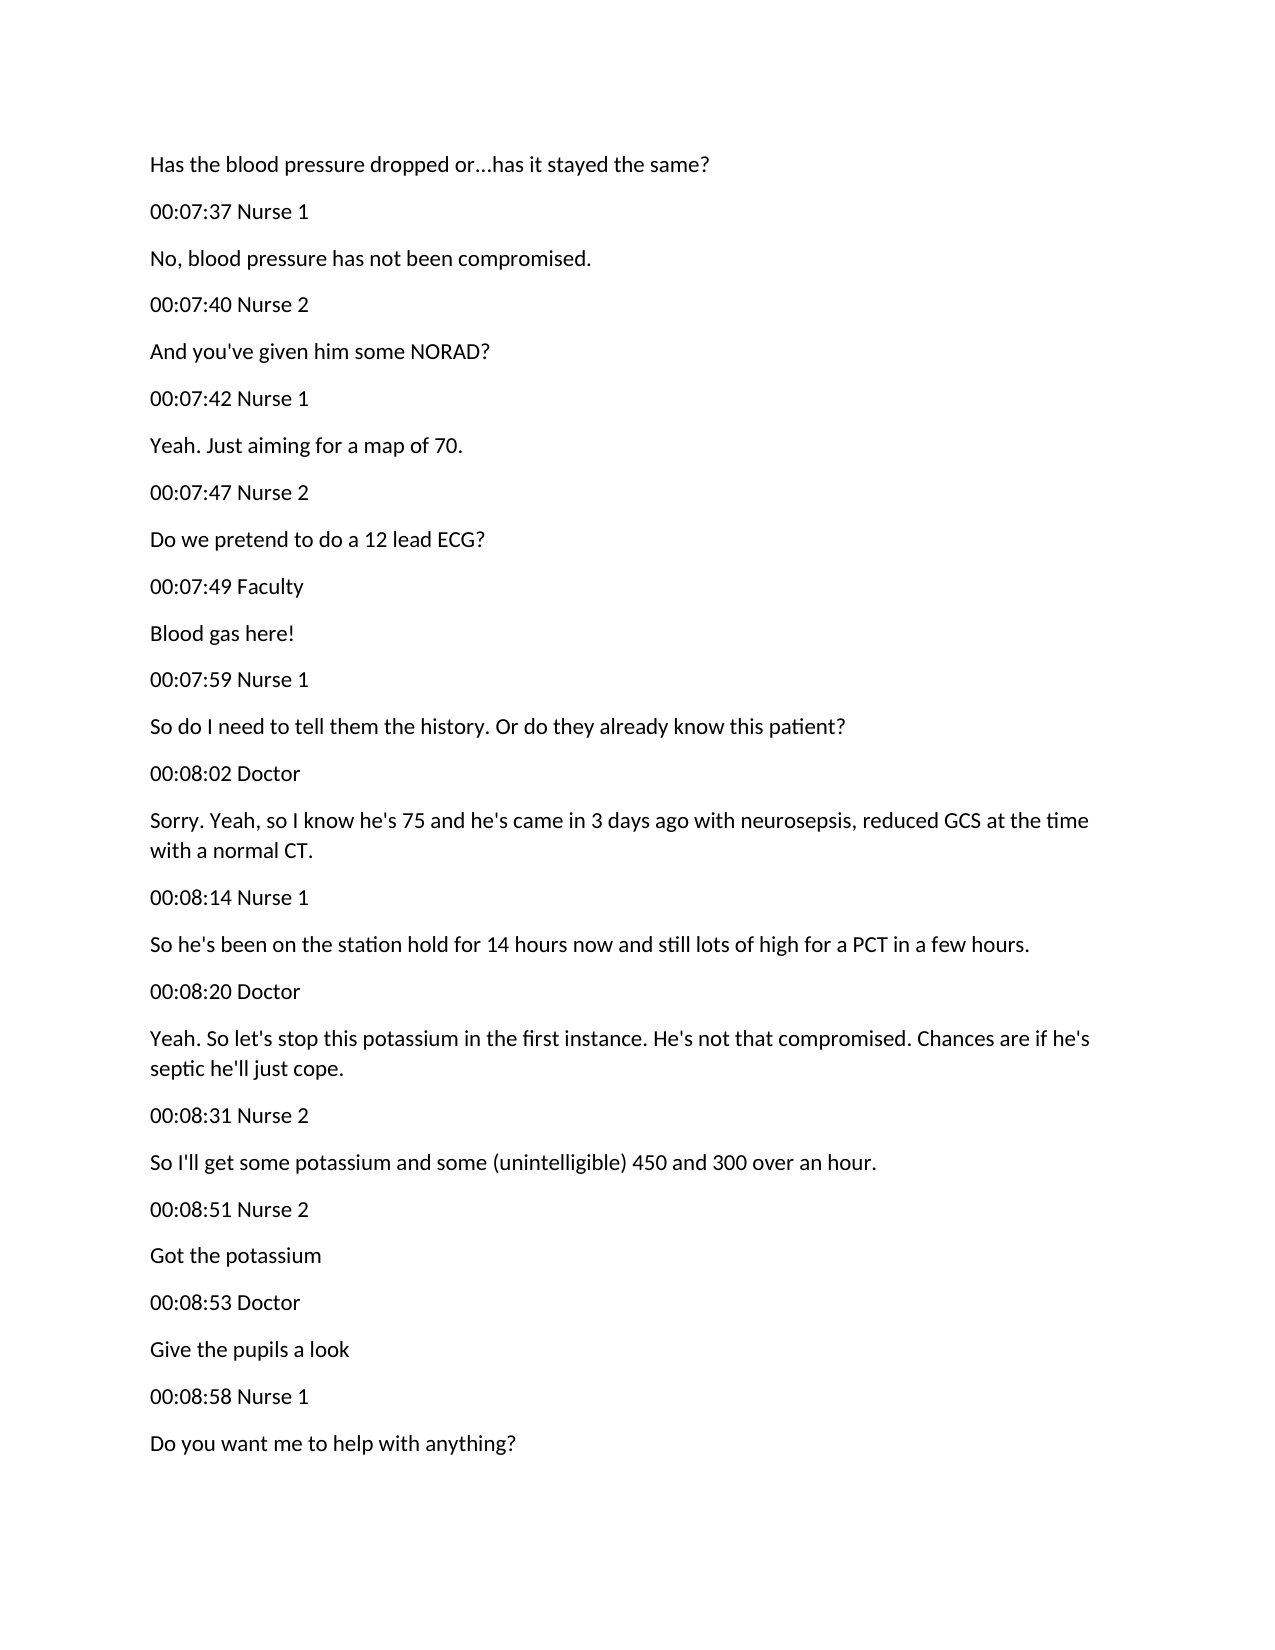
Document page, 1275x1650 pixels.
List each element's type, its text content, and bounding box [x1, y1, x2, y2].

text 00:08:58 Nurse 1 [150, 1382, 1125, 1410]
text So do I need to tell them the history. Or do they already know this patient? [150, 712, 1125, 741]
text Sorry. Yeah, so I know he's 75 and he's came in 3 days ago with neurosepsis, reduced GCS at the time with a normal CT. [150, 806, 1125, 864]
text And you've given him some NORAD? [150, 337, 1125, 366]
text 00:08:31 Nurse 2 [150, 1101, 1125, 1129]
text 00:08:20 Doctor [150, 977, 1125, 1005]
text 00:07:40 Nurse 2 [150, 291, 1125, 319]
text 00:07:42 Nurse 1 [150, 384, 1125, 412]
text Do you want me to help with anything? [150, 1429, 1125, 1457]
text So I'll get some potassium and some (unintelligible) 450 and 300 over an hour. [150, 1148, 1125, 1176]
text Blood gas here! [150, 619, 1125, 647]
text Yeah. So let's stop this potassium in the first instance. He's not that compromised. Chances are if he's septic he'll just cope. [150, 1024, 1125, 1082]
text Yeah. Just aiming for a map of 70. [150, 431, 1125, 459]
text 00:07:37 Nurse 1 [150, 197, 1125, 225]
text So he's been on the station hold for 14 hours now and still lots of high for a PCT in a few hours. [150, 930, 1125, 958]
text No, blood pressure has not been compromised. [150, 244, 1125, 272]
text 00:08:53 Doctor [150, 1288, 1125, 1317]
text Has the blood pressure dropped or...has it stayed the same? [150, 150, 1125, 178]
text 00:08:14 Nurse 1 [150, 883, 1125, 911]
text Do we pretend to do a 12 lead ECG? [150, 525, 1125, 553]
text 00:07:59 Nurse 1 [150, 666, 1125, 694]
text 00:08:02 Doctor [150, 759, 1125, 787]
text 00:07:49 Faculty [150, 572, 1125, 600]
text 00:07:47 Nurse 2 [150, 478, 1125, 506]
text Give the pupils a look [150, 1335, 1125, 1363]
text Got the potassium [150, 1242, 1125, 1270]
text 00:08:51 Nurse 2 [150, 1195, 1125, 1223]
